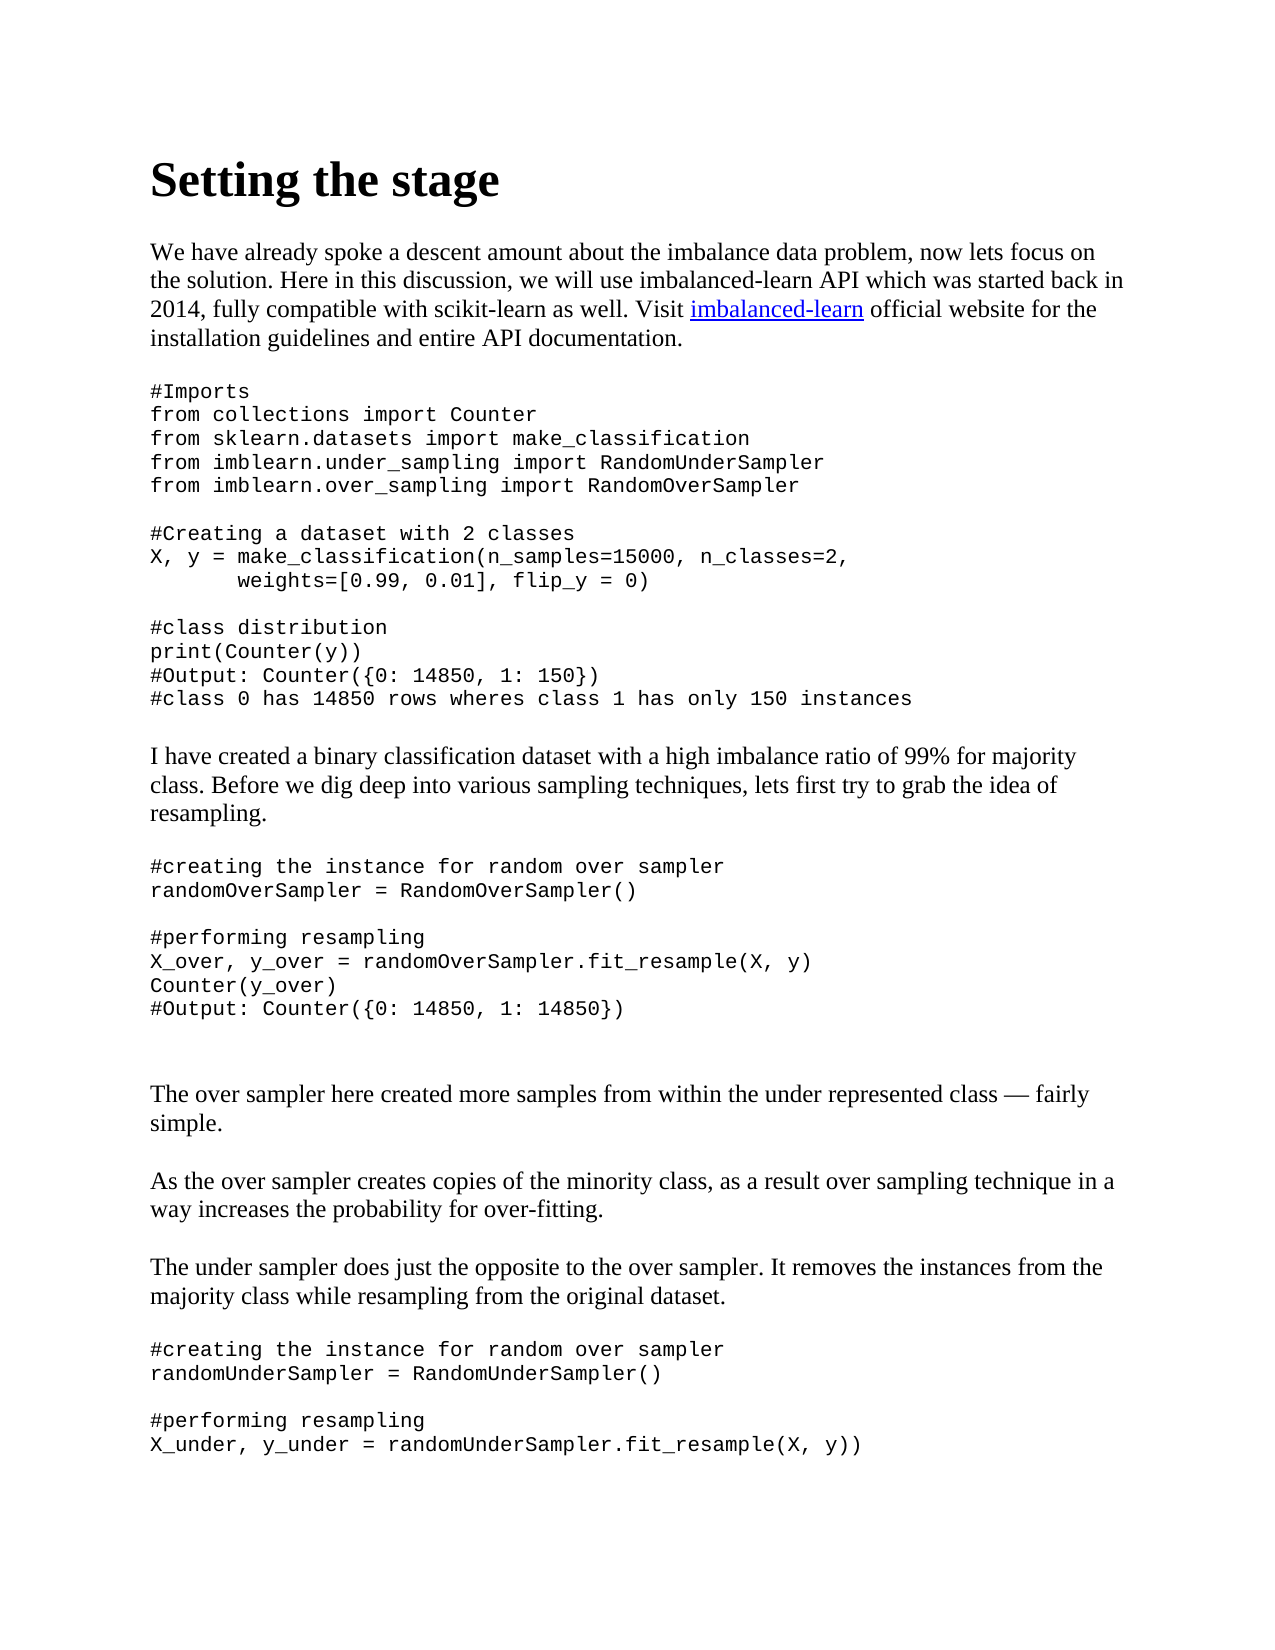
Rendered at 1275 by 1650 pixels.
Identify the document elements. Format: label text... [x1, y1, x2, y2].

text #Imports from collections import Counter from sklearn.datasets import make_classification from imblearn.under_sampling import RandomUnderSampler from imblearn.over_sampling import RandomOverSampler #Creating a dataset with 2 classes X, y = make_classification(n_samples=15000, n_classes=2, weights=[0.99, 0.01], flip_y = 0) #class distribution print(Counter(y)) #Output: Counter({0: 14850, 1: 150}) #class 0 has 14850 rows wheres class 1 has only 150 instances [150, 381, 1125, 712]
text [150, 1339, 1125, 1457]
text I have created a binary classification dataset with a high imbalance ratio of 99% for majority class. Before we dig deep into various sampling techniques, lets first try to grab the idea of resampling. [150, 741, 1125, 827]
text #creating the instance for random over sampler randomOverSampler = RandomOverSampler() #performing resampling X_over, y_over = randomOverSampler.fit_resample(X, y) Counter(y_over) #Output: Counter({0: 14850, 1: 14850}) [150, 856, 1125, 1050]
text The under sampler does just the opposite to the over sampler. It removes the instances from the majority class while resampling from the original dataset. [150, 1252, 1125, 1310]
text We have already spoke a descent amount about the imbalance data problem, now lets focus on the solution. Here in this discussion, we will use imbalanced-learn API which was started back in 2014, fully compatible with scikit-learn as well. Visit imbalanced-learn official website for the installation guidelines and entire API documentation. [150, 237, 1125, 352]
text The over sampler here created more samples from within the under represented class — fairly simple. [150, 1079, 1125, 1137]
text Setting the stage [150, 150, 1125, 207]
text As the over sampler creates copies of the minority class, as a result over sampling technique in a way increases the probability for over-fitting. [150, 1166, 1125, 1223]
